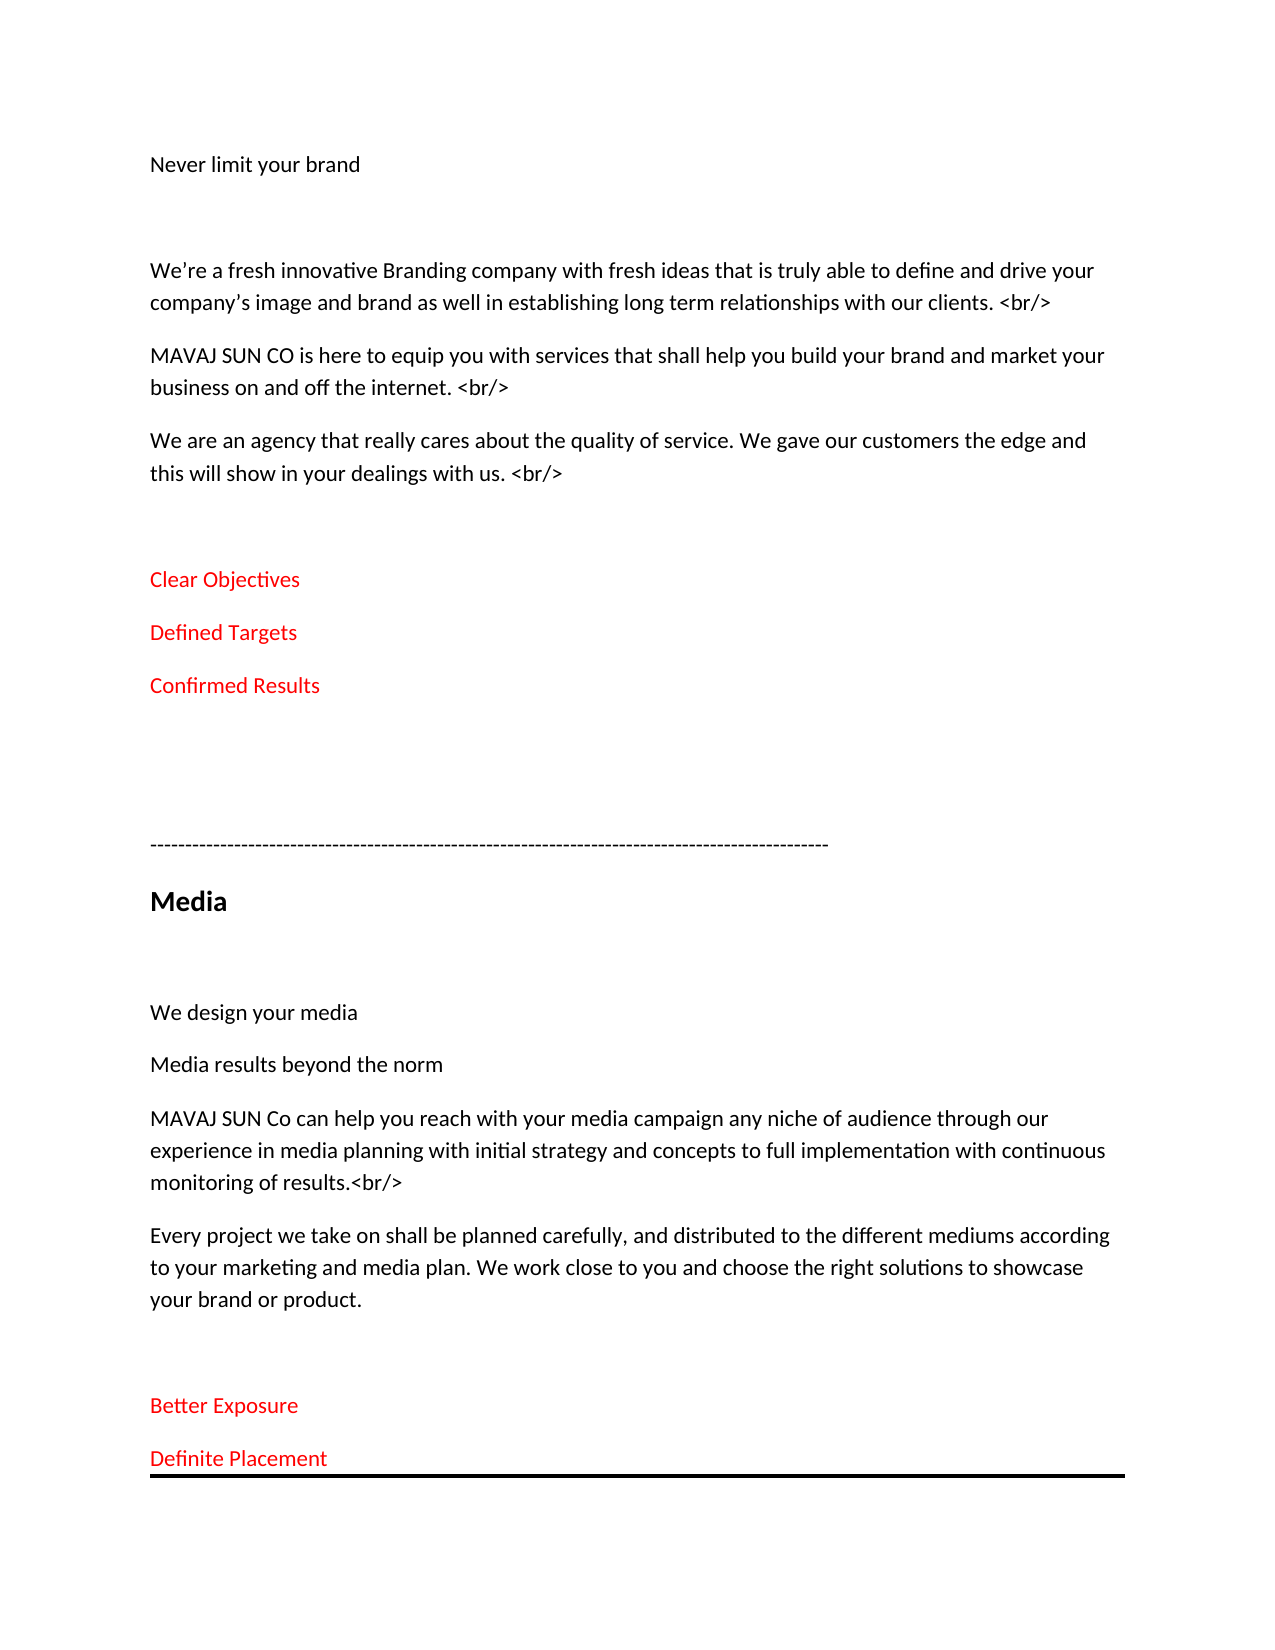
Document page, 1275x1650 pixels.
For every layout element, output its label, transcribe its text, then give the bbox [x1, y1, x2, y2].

text Every project we take on shall be planned carefully, and distributed to the different mediums according to your marketing and media plan. We work close to you and choose the right solutions to showcase your brand or product. [150, 1221, 1125, 1313]
text Defined Targets [150, 618, 1125, 646]
text Confirmed Results [150, 671, 1125, 699]
text ------------------------------------------------------------------------------------------------- [150, 830, 1125, 858]
text We design your media [150, 998, 1125, 1026]
text Better Exposure [150, 1391, 1125, 1419]
text MAVAJ SUN CO is here to equip you with services that shall help you build your brand and market your business on and off the internet. <br/> [150, 341, 1125, 401]
text We’re a fresh innovative Branding company with fresh ideas that is truly able to define and drive your company’s image and brand as well in establishing long term relationships with our clients. <br/> [150, 256, 1125, 316]
text Never limit your brand [150, 150, 1125, 178]
text MAVAJ SUN Co can help you reach with your media campaign any niche of audience through our experience in media planning with initial strategy and concepts to full implementation with continuous monitoring of results.<br/> [150, 1104, 1125, 1196]
text Clear Objectives [150, 565, 1125, 593]
text Media results beyond the norm [150, 1051, 1125, 1079]
text Media [150, 883, 1125, 918]
text Definite Placement [150, 1444, 1125, 1474]
text We are an agency that really cares about the quality of service. We gave our customers the edge and this will show in your dealings with us. <br/> [150, 426, 1125, 487]
